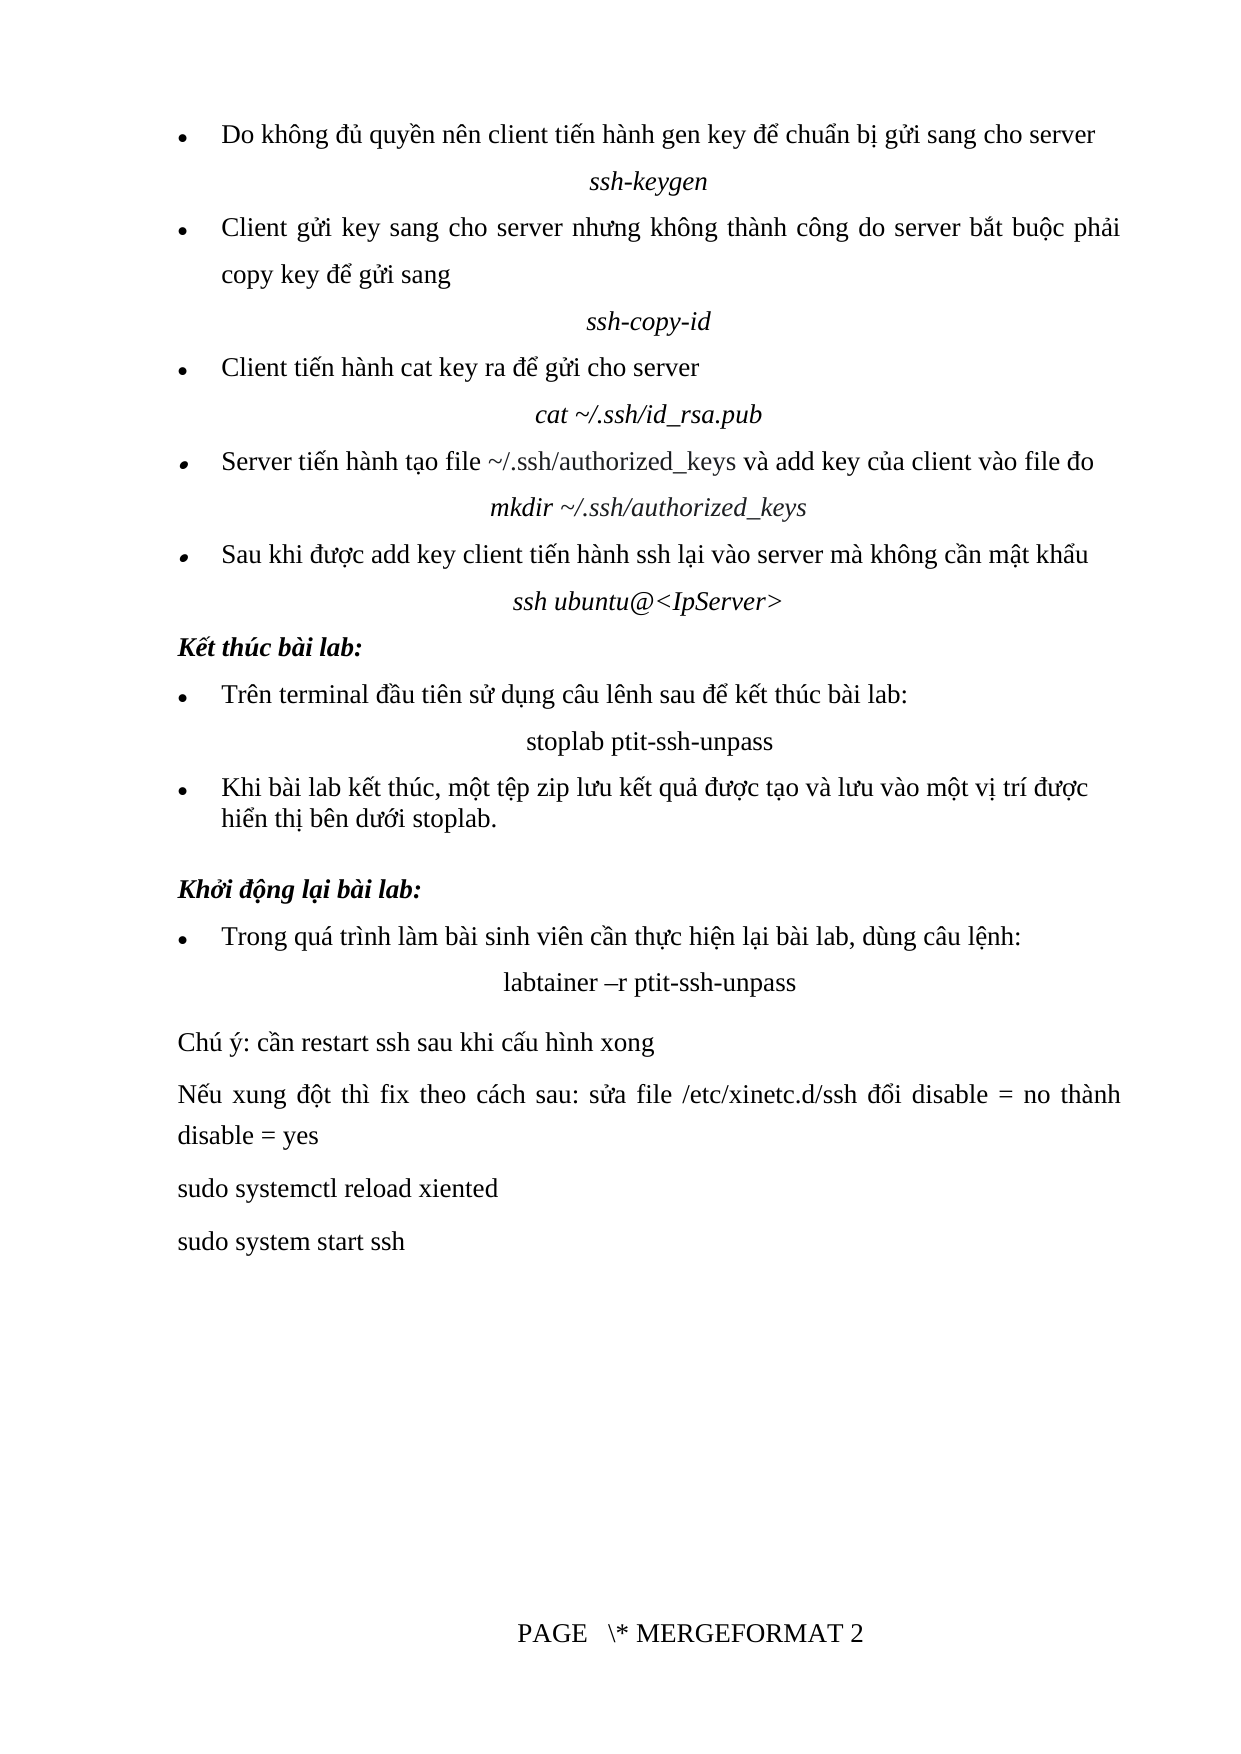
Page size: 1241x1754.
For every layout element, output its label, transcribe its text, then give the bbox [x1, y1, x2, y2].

list Kết thúc bài lab: [177, 631, 1122, 663]
list labtainer –r ptit-ssh-unpass [177, 967, 1122, 998]
text mkdir ~/.ssh/authorized_keys [177, 491, 1122, 523]
list stoplab ptit-ssh-unpass [177, 725, 1122, 756]
list Do không đủ quyền nên client tiến hành gen key để chuẩn bị gửi sang cho server [177, 118, 1122, 149]
list Client tiến hành cat key ra để gửi cho server [177, 351, 1122, 383]
list Trên terminal đầu tiên sử dụng câu lênh sau để kết thúc bài lab: [177, 678, 1122, 709]
text sudo system start ssh [177, 1225, 1122, 1256]
list Khởi động lại bài lab: [177, 873, 1122, 904]
list Khi bài lab kết thúc, một tệp zip lưu kết quả được tạo và lưu vào một vị trí được hiển thị bên dưới stoplab. [177, 771, 1122, 834]
text sudo systemctl reload xiented [177, 1172, 1122, 1203]
text Nếu xung đột thì fix theo cách sau: sửa file /etc/xinetc.d/ssh đổi disable = no thành disable = yes [177, 1079, 1122, 1150]
text ssh-copy-id [177, 305, 1122, 336]
list Server tiến hành tạo file ~/.ssh/authorized_keys và add key của client vào file đo [177, 445, 1122, 476]
text Chú ý: cần restart ssh sau khi cấu hình xong [177, 1026, 1122, 1057]
list Sau khi được add key client tiến hành ssh lại vào server mà không cần mật khẩu [177, 538, 1122, 569]
text ssh ubuntu@<IpServer> [177, 585, 1122, 616]
list Trong quá trình làm bài sinh viên cần thực hiện lại bài lab, dùng câu lệnh: [177, 920, 1122, 951]
text cat ~/.ssh/id_rsa.pub [177, 398, 1122, 429]
text ssh-keygen [177, 165, 1122, 196]
list Client gửi key sang cho server nhưng không thành công do server bắt buộc phải copy key để gửi sang [177, 211, 1122, 289]
